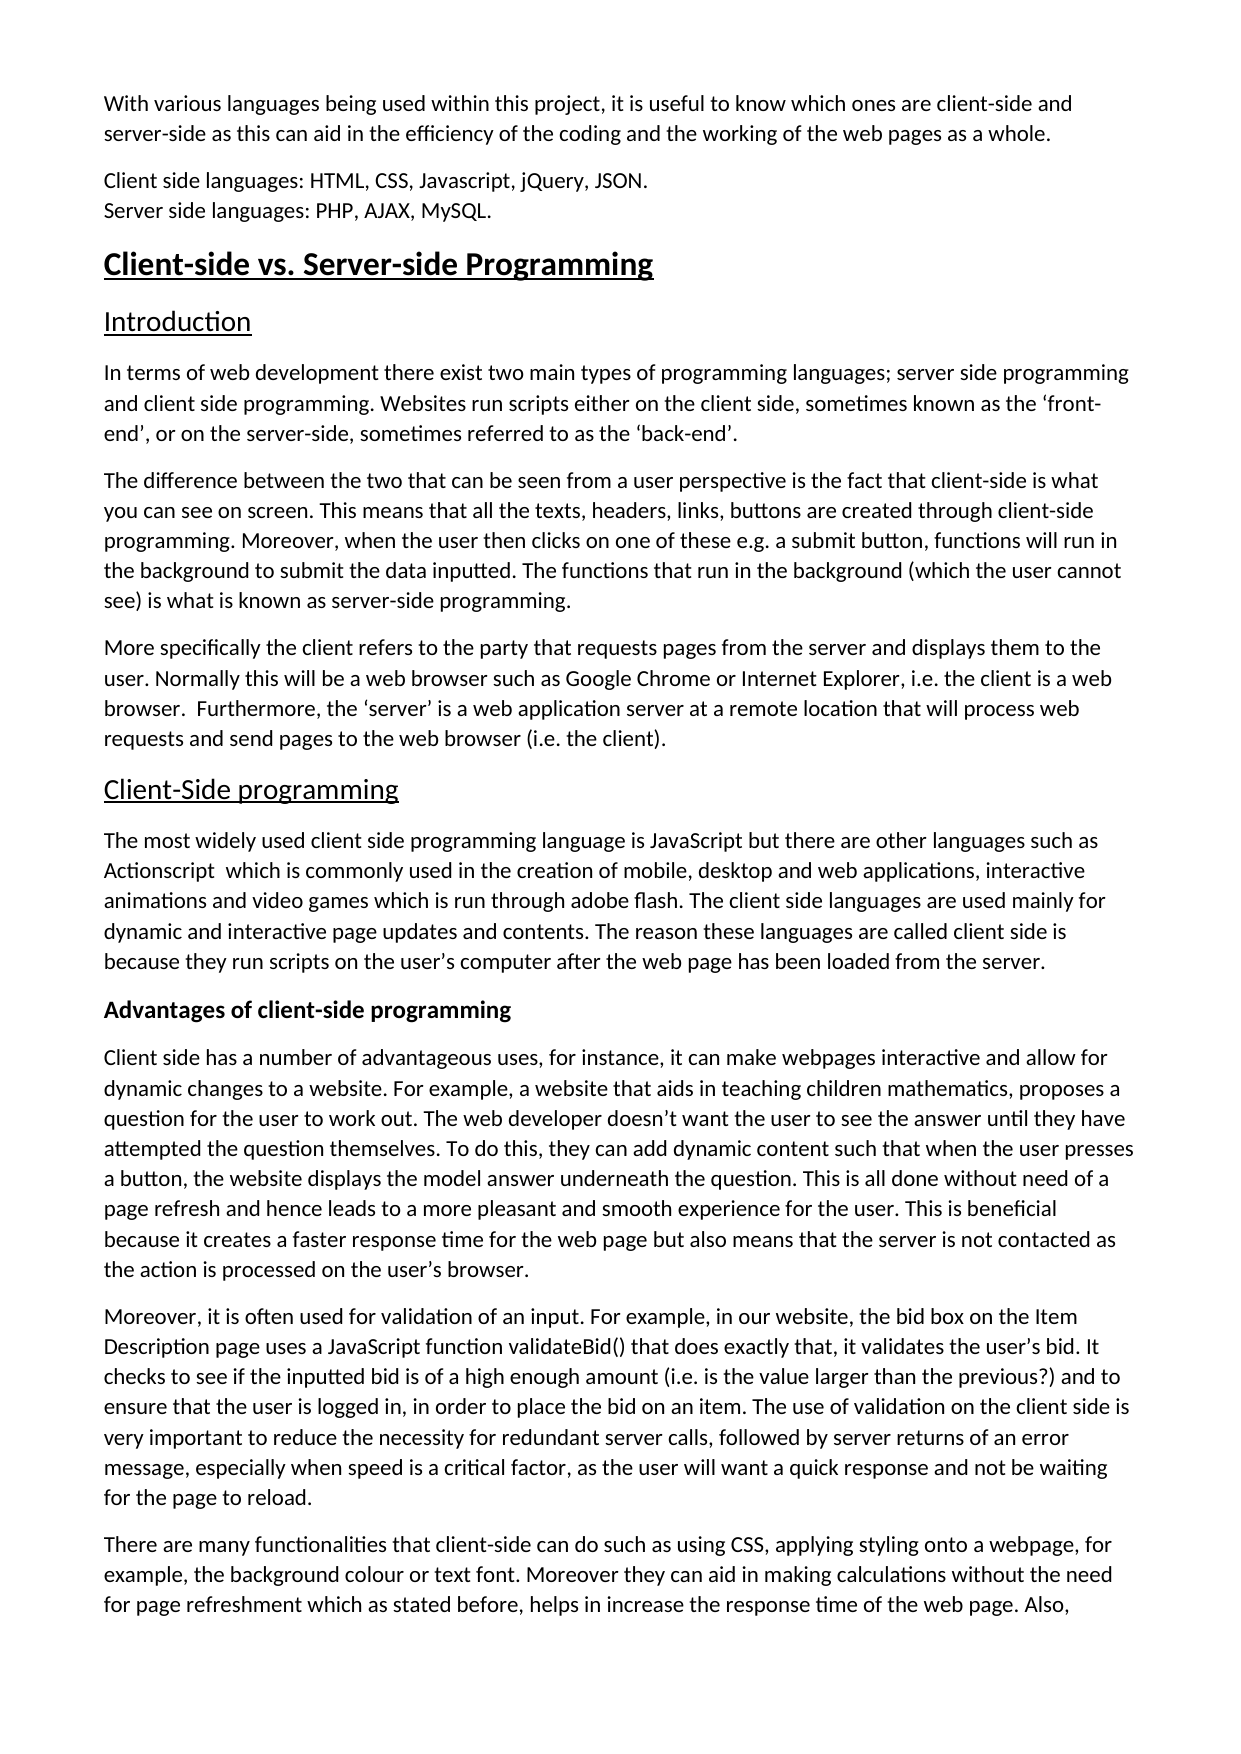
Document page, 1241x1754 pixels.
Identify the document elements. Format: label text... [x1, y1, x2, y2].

text Client-side vs. Server-side Programming [103, 243, 1137, 283]
text Introduction [103, 303, 1137, 339]
text The difference between the two that can be seen from a user perspective is the fact that client-side is what you can see on screen. This means that all the texts, headers, links, buttons are created through client-side programming. Moreover, when the user then clicks on one of these e.g. a submit button, functions will run in the background to submit the data inputted. The functions that run in the background (which the user cannot see) is what is known as server-side programming. [103, 466, 1137, 615]
text The most widely used client side programming language is JavaScript but there are other languages such as Actionscript which is commonly used in the creation of mobile, desktop and web applications, interactive animations and video games which is run through adobe flash. The client side languages are used mainly for dynamic and interactive page updates and contents. The reason these languages are called client side is because they run scripts on the user’s computer after the web page has been loaded from the server. [103, 826, 1137, 975]
text With various languages being used within this project, it is useful to know which ones are client-side and server-side as this can aid in the efficiency of the coding and the working of the web pages as a whole. [103, 89, 1137, 147]
text More specifically the client refers to the party that requests pages from the server and displays them to the user. Normally this will be a web browser such as Google Chrome or Internet Explorer, i.e. the client is a web browser. Furthermore, the ‘server’ is a web application server at a remote location that will process web requests and send pages to the web browser (i.e. the client). [103, 633, 1137, 752]
text Moreover, it is often used for validation of an input. For example, in our website, the bid box on the Item Description page uses a JavaScript function validateBid() that does exactly that, it validates the user’s bid. It checks to see if the inputted bid is of a high enough amount (i.e. is the value larger than the previous?) and to ensure that the user is logged in, in order to place the bid on an item. The use of validation on the client side is very important to reduce the necessity for redundant server calls, followed by server returns of an error message, especially when speed is a critical factor, as the user will want a quick response and not be waiting for the page to reload. [103, 1302, 1137, 1511]
text Client-Side programming [103, 771, 1137, 807]
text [103, 1530, 1137, 1618]
text Client side languages: HTML, CSS, Javascript, jQuery, JSON. Server side languages: PHP, AJAX, MySQL. [103, 166, 1137, 224]
text Advantages of client-side programming [103, 994, 1137, 1024]
text In terms of web development there exist two main types of programming languages; server side programming and client side programming. Websites run scripts either on the client side, sometimes known as the ‘front-end’, or on the server-side, sometimes referred to as the ‘back-end’. [103, 358, 1137, 447]
text Client side has a number of advantageous uses, for instance, it can make webpages interactive and allow for dynamic changes to a website. For example, a website that aids in teaching children mathematics, proposes a question for the user to work out. The web developer doesn’t want the user to see the answer until they have attempted the question themselves. To do this, they can add dynamic content such that when the user presses a button, the website displays the model answer underneath the question. This is all done without need of a page refresh and hence leads to a more pleasant and smooth experience for the user. This is beneficial because it creates a faster response time for the web page but also means that the server is not contacted as the action is processed on the user’s browser. [103, 1043, 1137, 1283]
